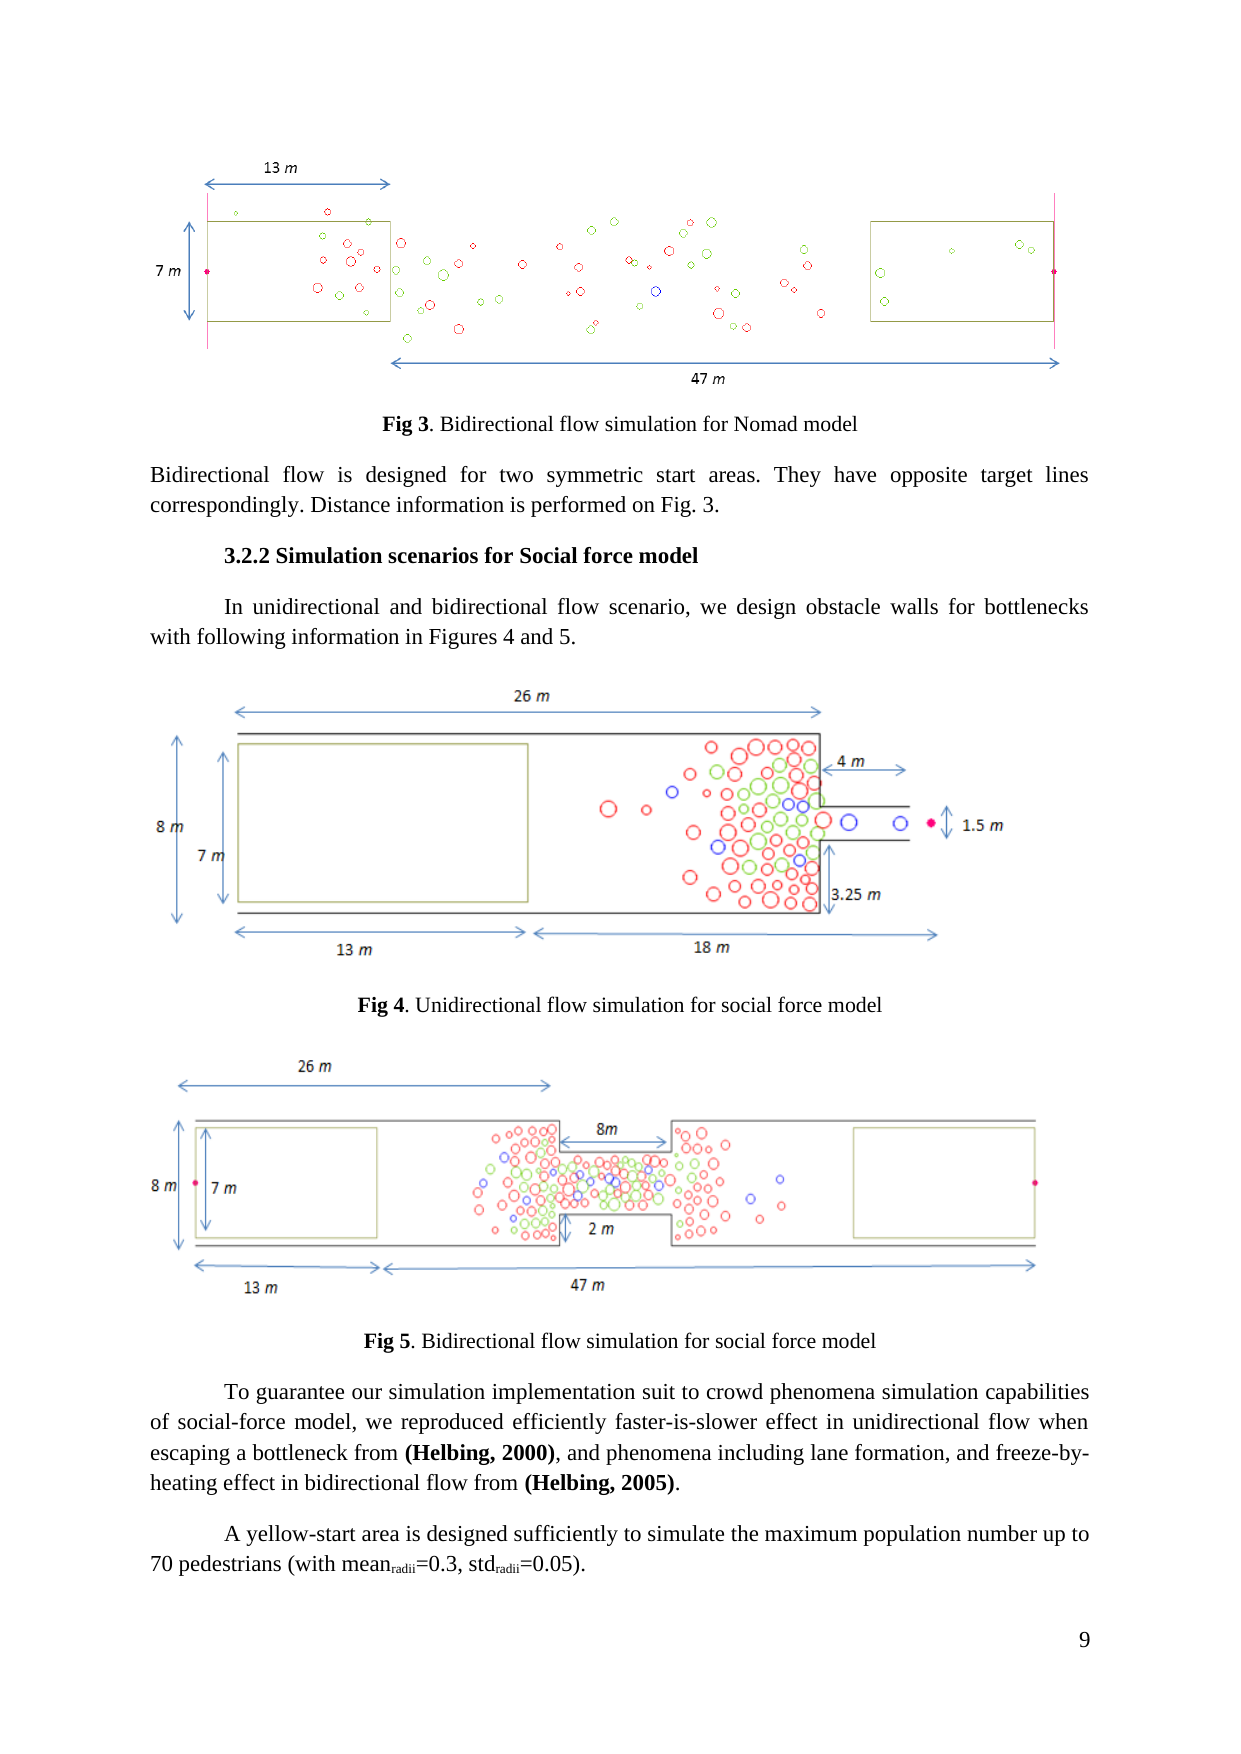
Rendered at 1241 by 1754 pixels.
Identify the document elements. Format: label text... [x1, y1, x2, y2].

text Fig 4. Unidirectional flow simulation for social force model [150, 992, 1090, 1018]
text Bidirectional flow is designed for two symmetric start areas. They have opposite target lines correspondingly. Distance information is performed on Fig. 3. [150, 461, 1090, 517]
text A yellow-start area is designed sufficiently to simulate the maximum population number up to 70 pedestrians (with meanradii=0.3, stdradii=0.05). [150, 1520, 1090, 1576]
picture [150, 150, 1091, 387]
picture [150, 1042, 1090, 1304]
text Fig 3. Bidirectional flow simulation for Nomad model [150, 411, 1090, 436]
text Fig 5. Bidirectional flow simulation for social force model [150, 1328, 1090, 1353]
picture [150, 674, 1021, 968]
text 3.2.2 Simulation scenarios for Social force model [150, 542, 1090, 568]
text In unidirectional and bidirectional flow scenario, we design obstacle walls for bottlenecks with following information in Figures 4 and 5. [150, 593, 1090, 650]
text To guarantee our simulation implementation suit to crowd phenomena simulation capabilities of social-force model, we reproduced efficiently faster-is-slower effect in unidirectional flow when escaping a bottleneck from (Helbing, 2000), and phenomena including lane formation, and freeze-by-heating effect in bidirectional flow from (Helbing, 2005). [150, 1378, 1090, 1495]
